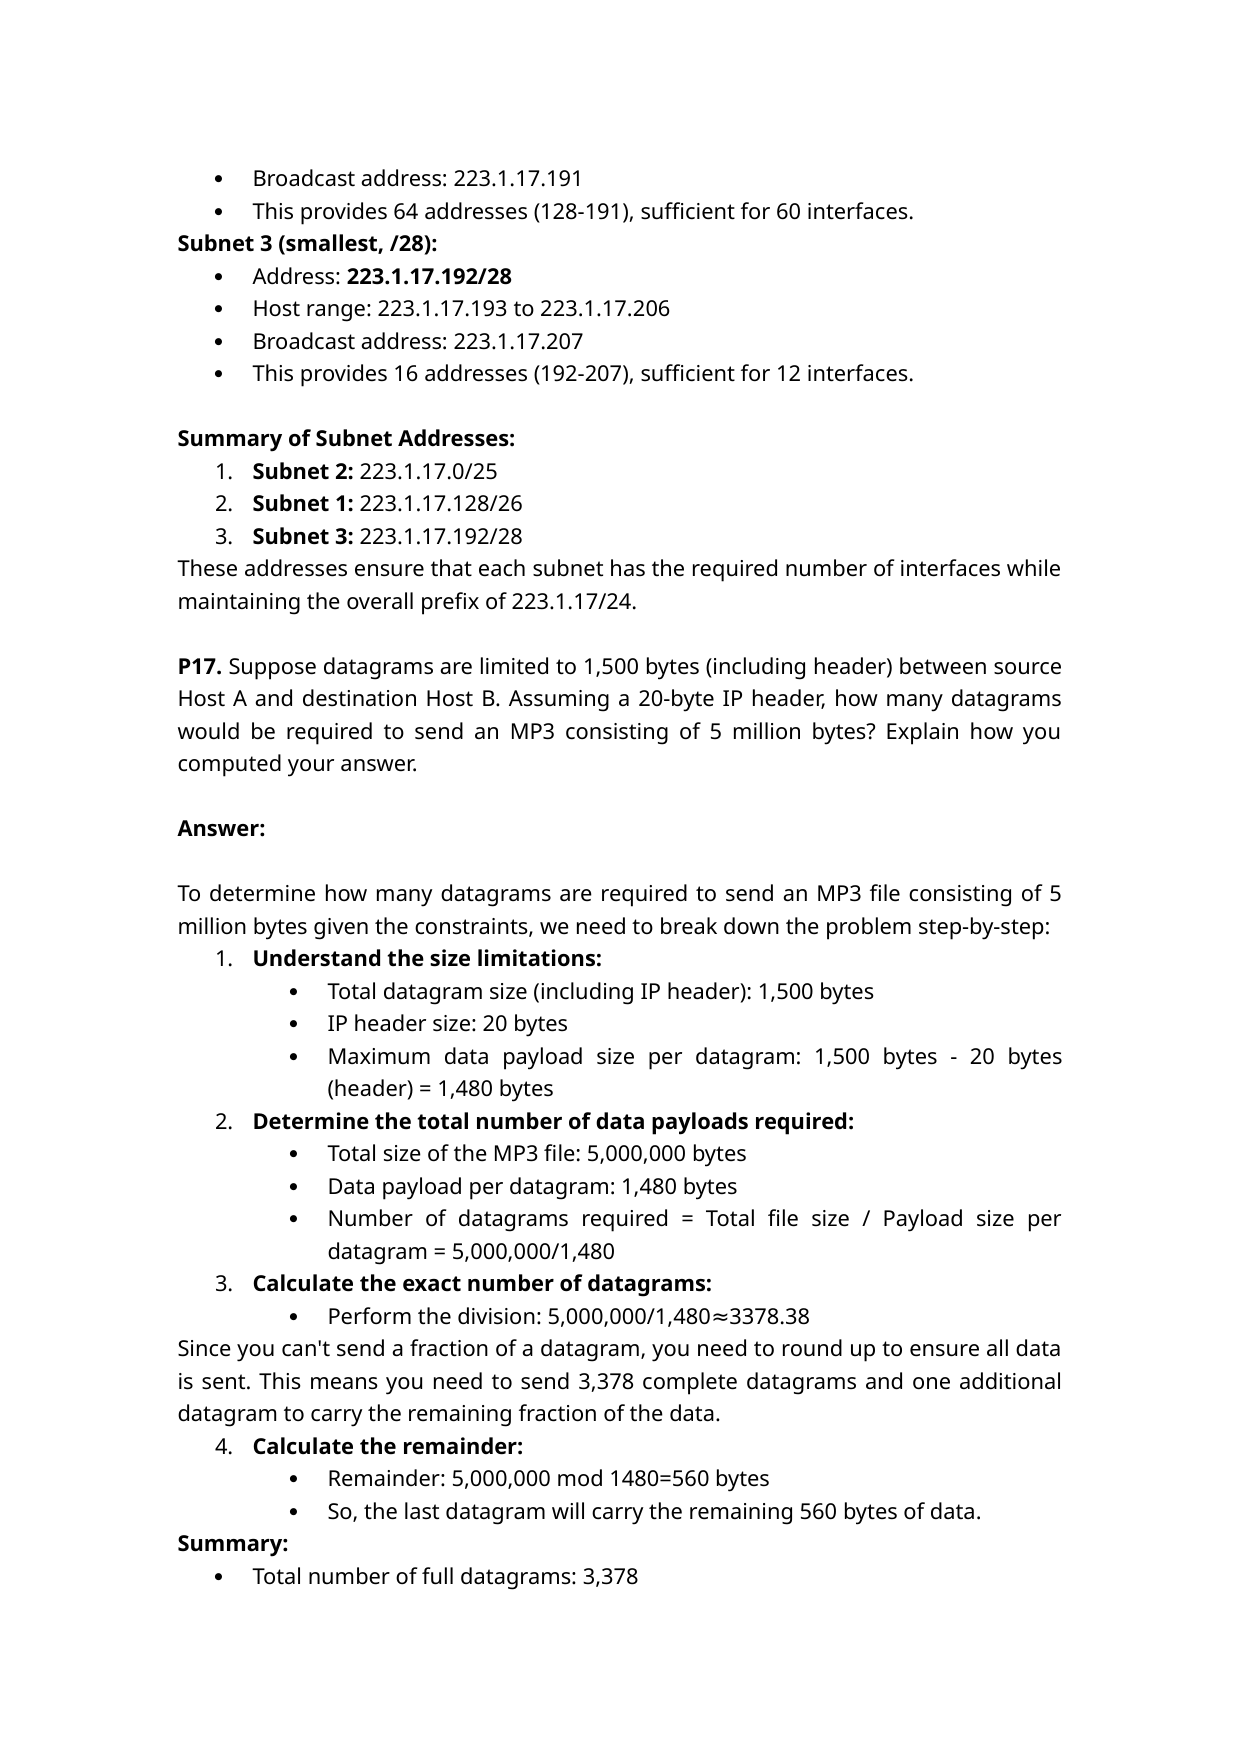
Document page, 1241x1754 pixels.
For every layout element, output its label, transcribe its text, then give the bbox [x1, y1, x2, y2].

list IP header size: 20 bytes [290, 1007, 1063, 1039]
text P17. Suppose datagrams are limited to 1,500 bytes (including header) between source Host A and destination Host B. Assuming a 20-byte IP header, how many datagrams would be required to send an MP3 consisting of 5 million bytes? Explain how you computed your answer. [177, 649, 1063, 779]
list Number of datagrams required = Total file size / Payload size per datagram = 5,000,000/1,480 [290, 1202, 1063, 1267]
text Subnet 3 (smallest, /28): [177, 227, 1063, 259]
list Understand the size limitations: [215, 942, 1063, 974]
list Broadcast address: 223.1.17.207 [215, 324, 1063, 357]
list Determine the total number of data payloads required: [215, 1104, 1063, 1137]
text Answer: [177, 812, 1063, 844]
list Host range: 223.1.17.193 to 223.1.17.206 [215, 292, 1063, 324]
list Broadcast address: 223.1.17.191 [215, 162, 1063, 194]
text These addresses ensure that each subnet has the required number of interfaces while maintaining the overall prefix of 223.1.17/24. [177, 552, 1063, 617]
list Subnet 3: 223.1.17.192/28 [215, 519, 1063, 552]
list Perform the division: 5,000,000/1,480≈3378.38 [290, 1299, 1063, 1332]
list Calculate the exact number of datagrams: [215, 1267, 1063, 1299]
list Data payload per datagram: 1,480 bytes [290, 1169, 1063, 1202]
list So, the last datagram will carry the remaining 560 bytes of data. [290, 1494, 1063, 1527]
list Total number of full datagrams: 3,378 [215, 1559, 1063, 1592]
text Summary of Subnet Addresses: [177, 422, 1063, 454]
list Maximum data payload size per datagram: 1,500 bytes - 20 bytes (header) = 1,480 bytes [290, 1039, 1063, 1104]
text Since you can't send a fraction of a datagram, you need to round up to ensure all data is sent. This means you need to send 3,378 complete datagrams and one additional datagram to carry the remaining fraction of the data. [177, 1332, 1063, 1429]
list This provides 16 addresses (192-207), sufficient for 12 interfaces. [215, 357, 1063, 389]
list Total size of the MP3 file: 5,000,000 bytes [290, 1137, 1063, 1169]
list Subnet 2: 223.1.17.0/25 [215, 454, 1063, 487]
text To determine how many datagrams are required to send an MP3 file consisting of 5 million bytes given the constraints, we need to break down the problem step-by-step: [177, 877, 1063, 942]
list This provides 64 addresses (128-191), sufficient for 60 interfaces. [215, 194, 1063, 227]
list Calculate the remainder: [215, 1429, 1063, 1462]
list Address: 223.1.17.192/28 [215, 259, 1063, 292]
list Remainder: 5,000,000 mod 1480=560 bytes [290, 1462, 1063, 1494]
list Total datagram size (including IP header): 1,500 bytes [290, 974, 1063, 1007]
text Summary: [177, 1527, 1063, 1559]
list Subnet 1: 223.1.17.128/26 [215, 487, 1063, 519]
